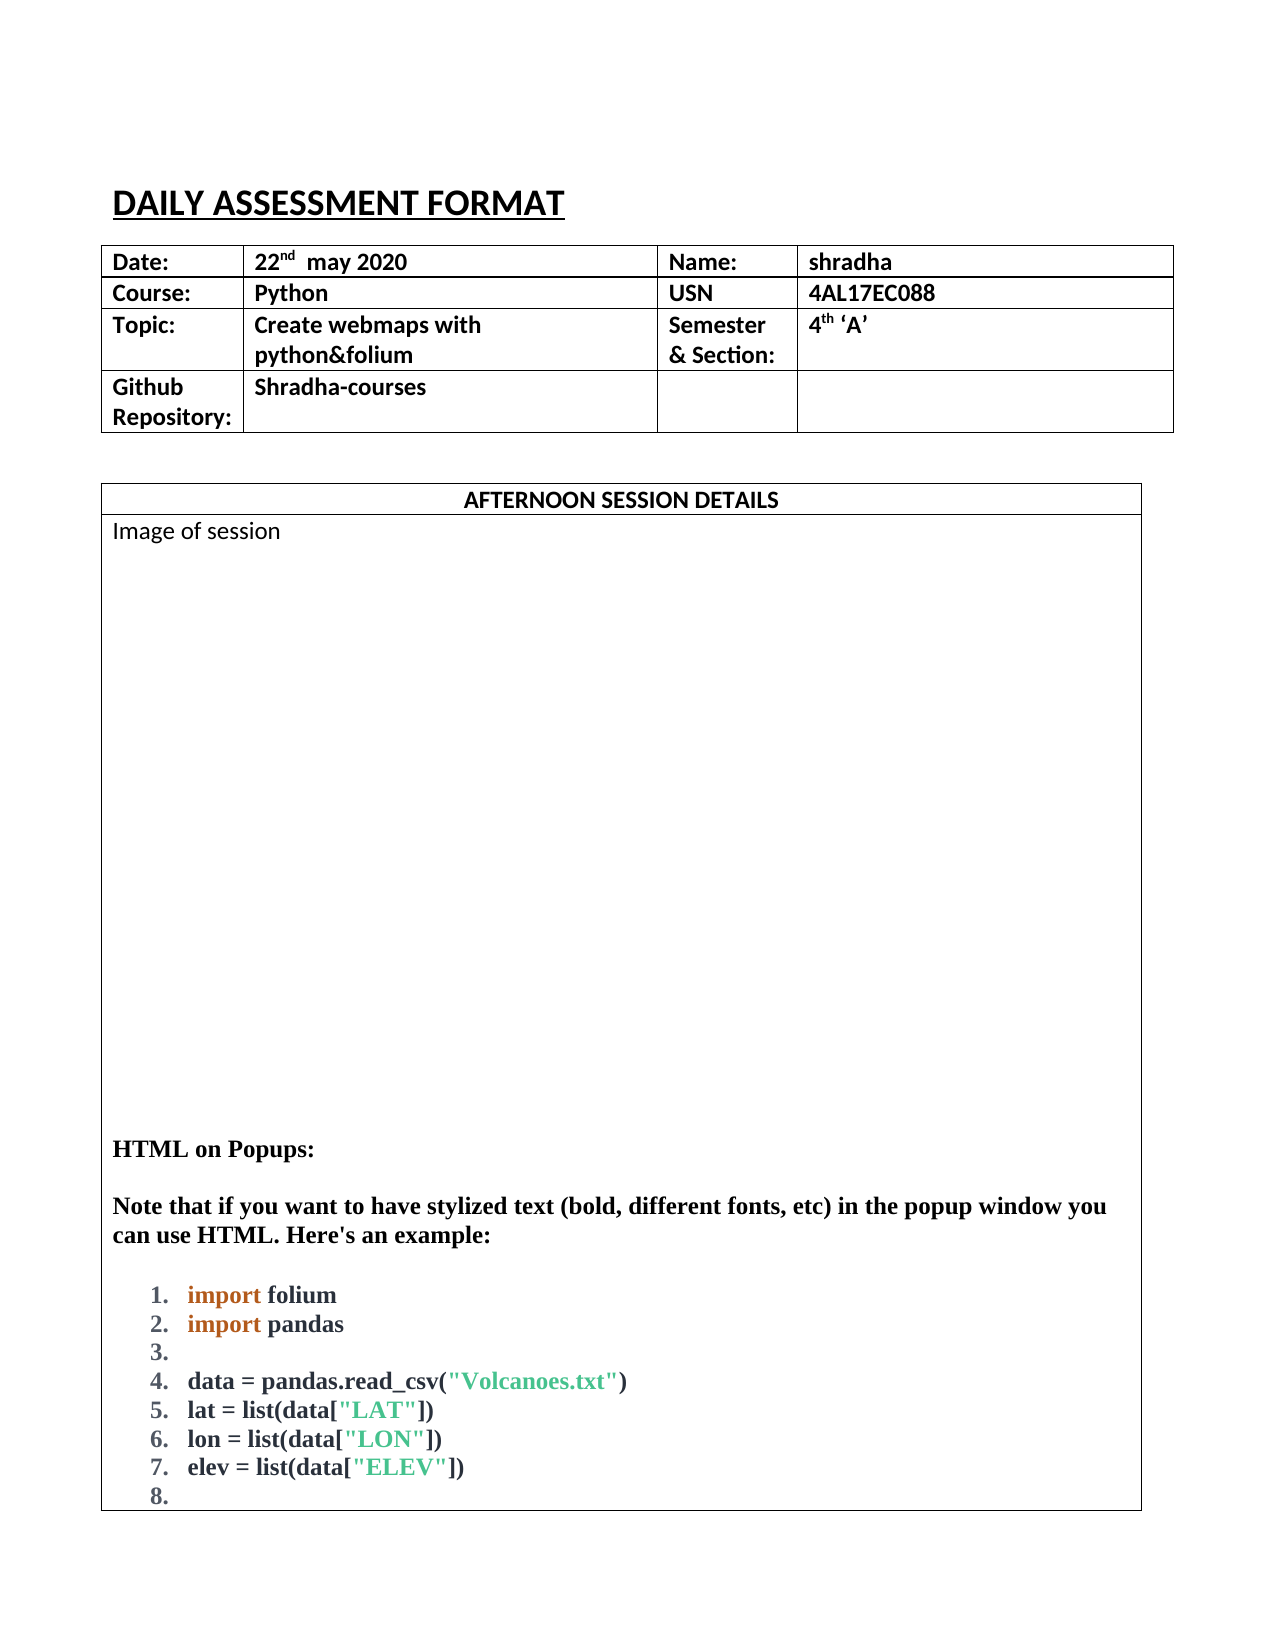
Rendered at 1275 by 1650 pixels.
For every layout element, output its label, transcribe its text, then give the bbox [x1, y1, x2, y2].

table_cell Shradha-courses [244, 371, 657, 432]
table_cell [798, 371, 1173, 432]
table_header Date: [102, 246, 243, 276]
table_header AFTERNOON SESSION DETAILS [102, 484, 1141, 514]
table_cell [102, 515, 1141, 1510]
table_cell USN [658, 278, 797, 308]
table_cell [658, 371, 797, 432]
table_header shradha [798, 246, 1173, 276]
table_cell 4th ‘A’ [798, 309, 1173, 370]
table_cell Course: [102, 278, 243, 308]
table_header Name: [658, 246, 797, 276]
table_cell Create webmaps with python&folium [244, 309, 657, 370]
table_cell Github Repository: [102, 371, 243, 432]
text DAILY ASSESSMENT FORMAT [112, 179, 1162, 224]
table_cell Python [244, 278, 657, 308]
table_cell Semester & Section: [658, 309, 797, 370]
table_cell Topic: [102, 309, 243, 370]
table_cell 4AL17EC088 [798, 278, 1173, 308]
table_header 22nd may 2020 [244, 246, 657, 276]
